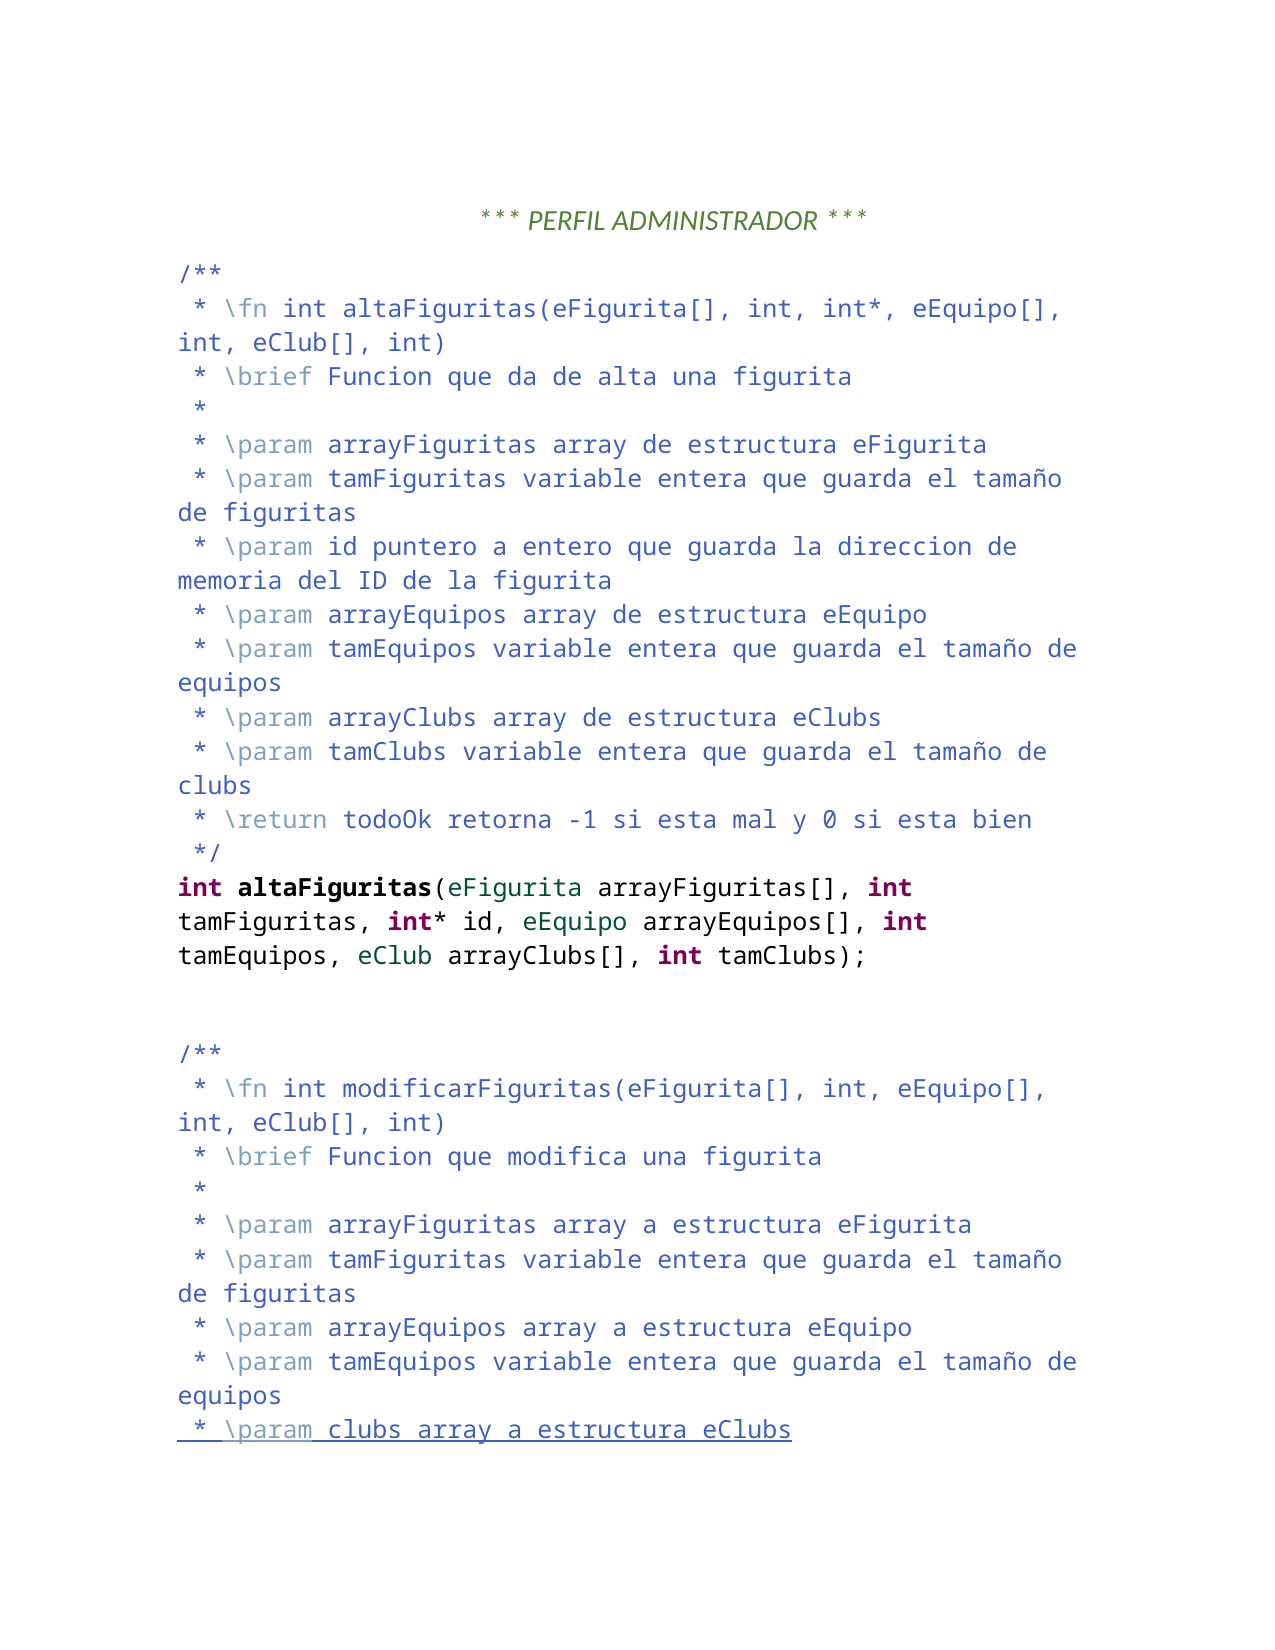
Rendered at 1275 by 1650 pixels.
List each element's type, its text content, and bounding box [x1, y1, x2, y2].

text * \return todoOk retorna -1 si esta mal y 0 si esta bien [177, 801, 1098, 835]
text * \param arrayEquipos array de estructura eEquipo [177, 597, 1098, 631]
text * \param arrayFiguritas array de estructura eFigurita [177, 427, 1098, 461]
text * \fn int modificarFiguritas(eFigurita[], int, eEquipo[], int, eClub[], int) [177, 1071, 1098, 1139]
text /** [177, 1037, 1098, 1071]
text *** PERFIL ADMINISTRADOR *** [177, 202, 1098, 238]
text * [177, 1173, 1098, 1207]
text * \param tamClubs variable entera que guarda el tamaño de clubs [177, 733, 1098, 801]
text * \param tamFiguritas variable entera que guarda el tamaño de figuritas [177, 461, 1098, 529]
text * \brief Funcion que modifica una figurita [177, 1139, 1098, 1173]
text * \param tamEquipos variable entera que guarda el tamaño de equipos [177, 631, 1098, 699]
text * \param arrayClubs array de estructura eClubs [177, 699, 1098, 733]
text * \fn int altaFiguritas(eFigurita[], int, int*, eEquipo[], int, eClub[], int) [177, 290, 1098, 358]
text * \param arrayEquipos array a estructura eEquipo [177, 1309, 1098, 1343]
text * [177, 393, 1098, 427]
text * \brief Funcion que da de alta una figurita [177, 358, 1098, 393]
text * \param id puntero a entero que guarda la direccion de memoria del ID de la figurita [177, 529, 1098, 597]
text * \param clubs array a estructura eClubs [177, 1412, 1098, 1446]
text * \param arrayFiguritas array a estructura eFigurita [177, 1207, 1098, 1241]
text * \param tamFiguritas variable entera que guarda el tamaño de figuritas [177, 1241, 1098, 1309]
text int altaFiguritas(eFigurita arrayFiguritas[], int tamFiguritas, int* id, eEquipo arrayEquipos[], int tamEquipos, eClub arrayClubs[], int tamClubs); [177, 869, 1098, 972]
text /** [177, 256, 1098, 290]
text * \param tamEquipos variable entera que guarda el tamaño de equipos [177, 1343, 1098, 1412]
text */ [177, 835, 1098, 869]
